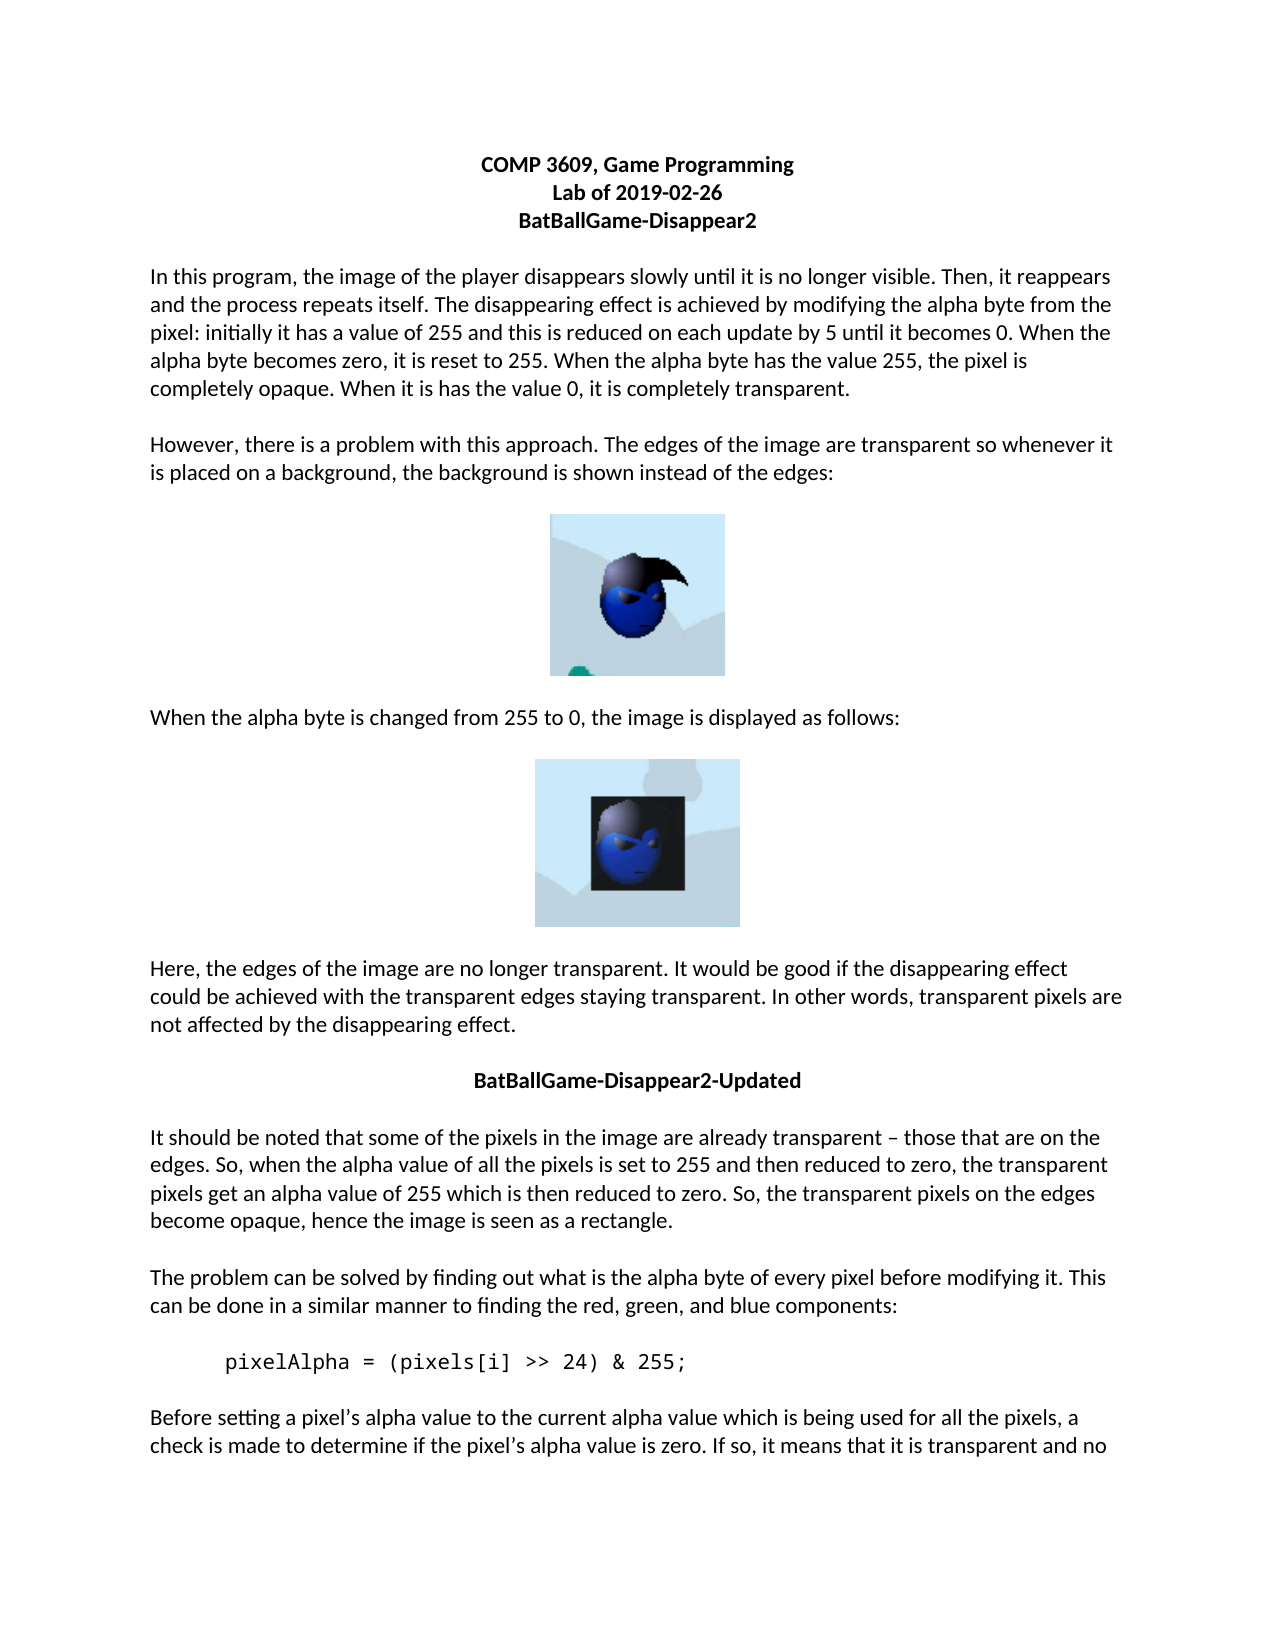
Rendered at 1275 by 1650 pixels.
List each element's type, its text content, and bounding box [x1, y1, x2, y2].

text When the alpha byte is changed from 255 to 0, the image is displayed as follows: [150, 703, 1125, 731]
picture [550, 514, 725, 676]
text BatBallGame-Disappear2 [150, 206, 1125, 234]
text It should be noted that some of the pixels in the image are already transparent – those that are on the edges. So, when the alpha value of all the pixels is set to 255 and then reduced to zero, the transparent pixels get an alpha value of 255 which is then reduced to zero. So, the transparent pixels on the edges become opaque, hence the image is seen as a rectangle. [150, 1123, 1125, 1235]
picture [535, 759, 740, 927]
text Here, the edges of the image are no longer transparent. It would be good if the disappearing effect could be achieved with the transparent edges staying transparent. In other words, transparent pixels are not affected by the disappearing effect. [150, 954, 1125, 1038]
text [150, 1403, 1125, 1459]
text pixelAlpha = (pixels[i] >> 24) & 255; [150, 1347, 1125, 1375]
text However, there is a problem with this approach. The edges of the image are transparent so whenever it is placed on a background, the background is shown instead of the edges: [150, 430, 1125, 486]
text Lab of 2019-02-26 [150, 178, 1125, 206]
text COMP 3609, Game Programming [150, 150, 1125, 178]
text The problem can be solved by finding out what is the alpha byte of every pixel before modifying it. This can be done in a similar manner to finding the red, green, and blue components: [150, 1263, 1125, 1319]
text In this program, the image of the player disappears slowly until it is no longer visible. Then, it reappears and the process repeats itself. The disappearing effect is achieved by modifying the alpha byte from the pixel: initially it has a value of 255 and this is reduced on each update by 5 until it becomes 0. When the alpha byte becomes zero, it is reset to 255. When the alpha byte has the value 255, the pixel is completely opaque. When it is has the value 0, it is completely transparent. [150, 262, 1125, 402]
text BatBallGame-Disappear2-Updated [150, 1067, 1125, 1094]
